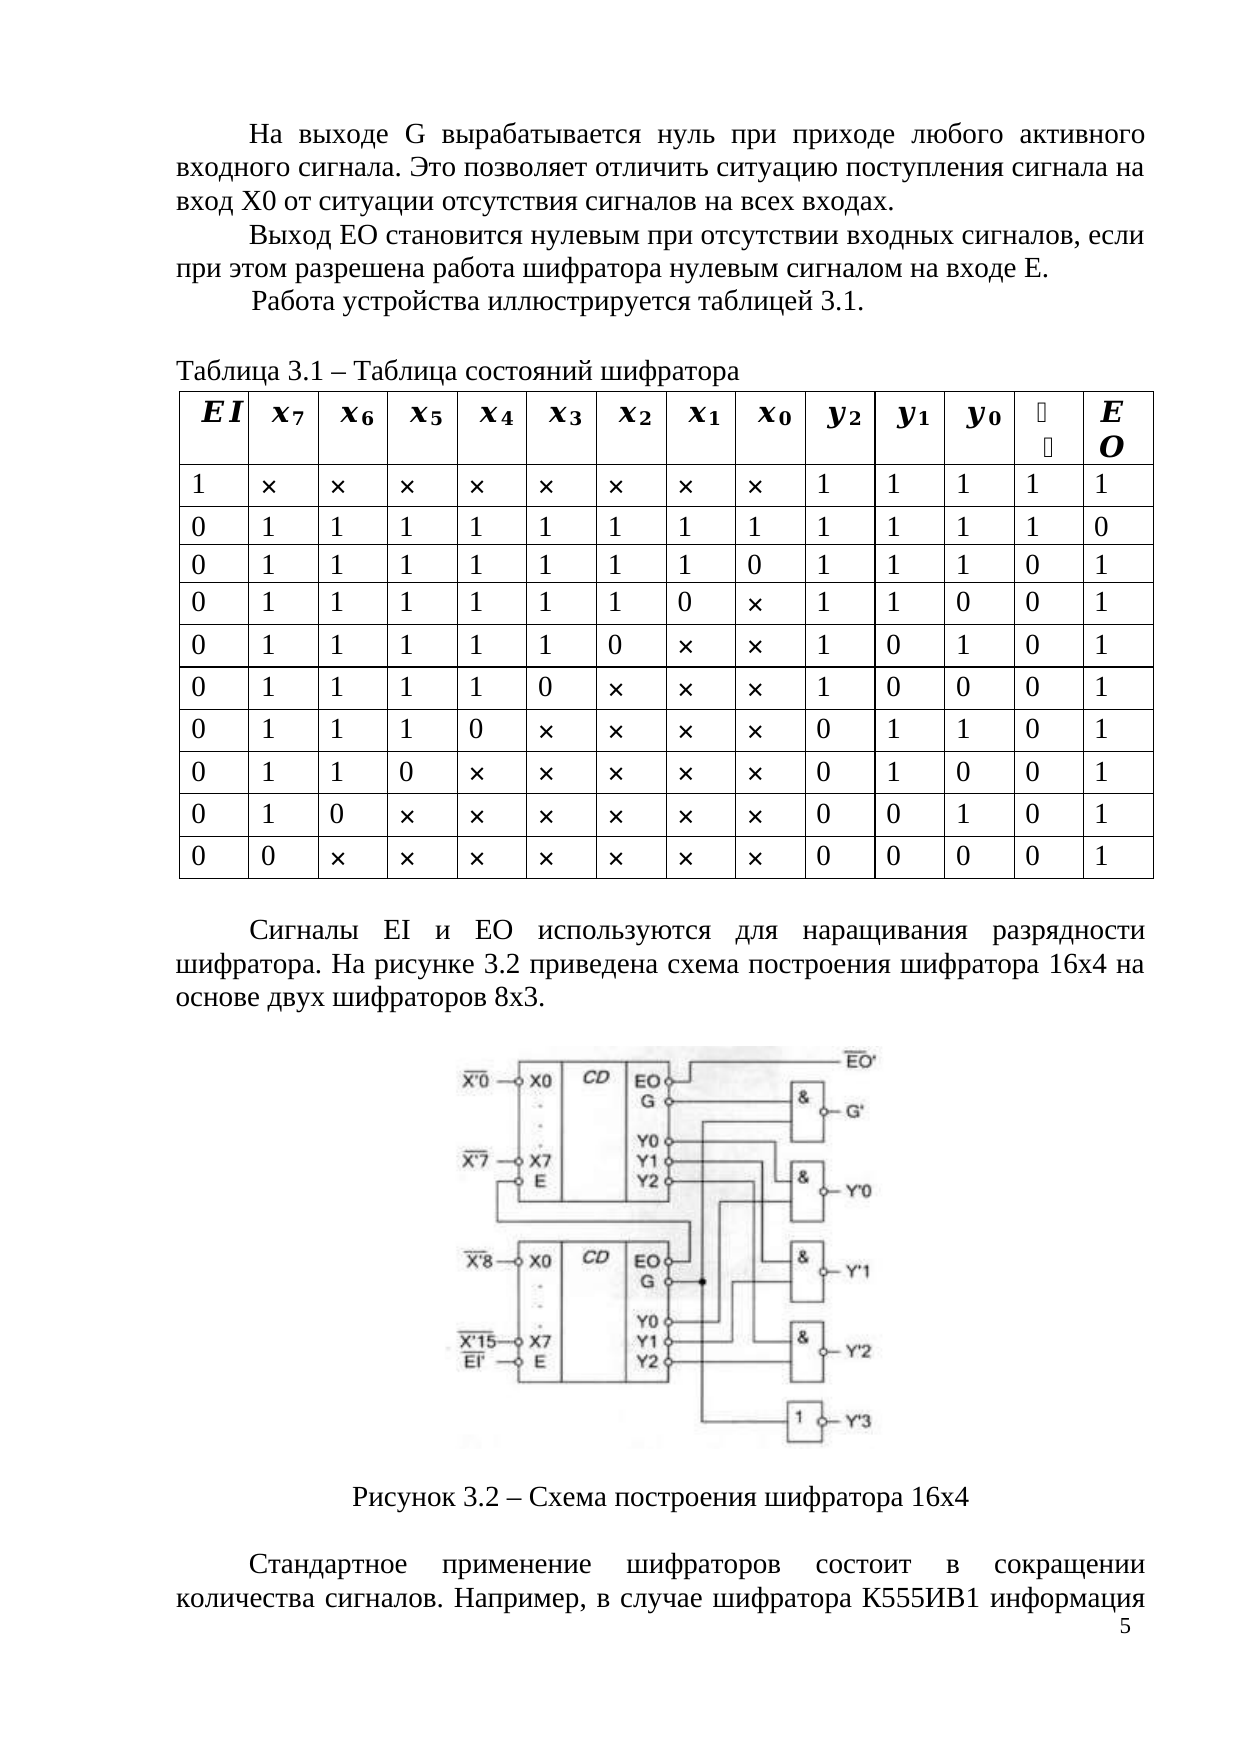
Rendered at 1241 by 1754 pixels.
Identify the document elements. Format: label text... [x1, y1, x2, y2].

table_cell 1 [945, 545, 1014, 582]
table_cell 1 [876, 507, 944, 544]
table_cell 1 [527, 583, 596, 624]
table_cell 0 [1015, 583, 1083, 624]
table_cell 0 [180, 507, 248, 544]
table_cell 0 [527, 668, 596, 709]
table_cell × [597, 794, 666, 836]
table_cell 1 [319, 668, 387, 709]
table_cell 1 [945, 465, 1014, 506]
table_cell 1 [458, 507, 526, 544]
table_cell 1 [180, 465, 248, 506]
table_header 𝒚𝟏 [876, 392, 944, 464]
table_cell × [458, 837, 526, 878]
table_cell 0 [876, 837, 944, 878]
text Таблица 3.1 – Таблица состояний шифратора [176, 353, 1165, 387]
table_cell 1 [249, 625, 318, 666]
table_header 𝒚𝟎 [945, 392, 1014, 464]
table_cell × [667, 668, 735, 709]
table_cell × [388, 465, 457, 506]
table_cell 0 [319, 794, 387, 836]
table_cell 1 [945, 507, 1014, 544]
table_cell 1 [388, 668, 457, 709]
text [176, 1547, 1146, 1614]
table_cell × [249, 465, 318, 506]
table_cell 0 [945, 837, 1014, 878]
table_cell × [458, 794, 526, 836]
table_cell × [319, 837, 387, 878]
table_cell 1 [249, 545, 318, 582]
table_cell × [458, 752, 526, 793]
text На выходе G вырабатывается нуль при приходе любого активного входного сигнала. Это позволяет отличить ситуацию поступления сигнала на вход Х0 от ситуации отсутствия сигналов на всех входах. [176, 116, 1146, 217]
table_cell 1 [388, 625, 457, 666]
table_cell 1 [249, 752, 318, 793]
table_cell × [597, 837, 666, 878]
table_cell 0 [1015, 794, 1083, 836]
table_cell 0 [876, 794, 944, 836]
table_cell × [736, 794, 805, 836]
table_cell 1 [458, 625, 526, 666]
table_cell 1 [1084, 545, 1153, 582]
table_cell 1 [667, 507, 735, 544]
table_cell 0 [1015, 545, 1083, 582]
table_cell 1 [458, 583, 526, 624]
text Рисунок 3.2 – Схема построения шифратора 16x4 [347, 1479, 974, 1513]
table_cell 0 [249, 837, 318, 878]
table_header 𝑮 [1015, 392, 1083, 464]
text Сигналы EI и ЕО используются для наращивания разрядности шифратора. На рисунке 3.2 приведена схема построения шифратора 16x4 на основе двух шифраторов 8x3. [175, 912, 1146, 1013]
table_cell 0 [180, 583, 248, 624]
table_cell × [319, 465, 387, 506]
table_cell 1 [1084, 465, 1153, 506]
table_cell × [527, 837, 596, 878]
table_cell 1 [388, 583, 457, 624]
table_cell × [736, 465, 805, 506]
table_cell 0 [180, 837, 248, 878]
table_cell 1 [1015, 507, 1083, 544]
table_cell 1 [319, 545, 387, 582]
table_cell 1 [1084, 583, 1153, 624]
table_cell 0 [597, 625, 666, 666]
table_cell 1 [319, 507, 387, 544]
table_cell 1 [736, 507, 805, 544]
table_header 𝑬𝑰 [180, 392, 248, 464]
table_cell 0 [806, 710, 874, 751]
table_cell × [667, 837, 735, 878]
table_cell 1 [597, 583, 666, 624]
text Работа устройства иллюстрируется таблицей 3.1. [251, 284, 1165, 317]
table_cell 1 [876, 710, 944, 751]
table_cell 1 [1084, 794, 1153, 836]
table_cell × [527, 710, 596, 751]
table_cell 1 [527, 507, 596, 544]
table_cell 1 [1084, 752, 1153, 793]
table_cell × [527, 752, 596, 793]
table_cell 0 [1015, 710, 1083, 751]
table_cell 1 [388, 710, 457, 751]
table_header 𝑬𝑶 [1084, 392, 1153, 464]
table_cell 0 [1015, 625, 1083, 666]
table_cell 1 [249, 710, 318, 751]
table_cell 1 [806, 668, 874, 709]
table_cell 1 [806, 545, 874, 582]
picture [444, 1046, 884, 1449]
table_cell × [527, 465, 596, 506]
table_cell 0 [180, 752, 248, 793]
table_cell 0 [806, 794, 874, 836]
table_cell 1 [1084, 625, 1153, 666]
table_cell × [667, 625, 735, 666]
table_cell 1 [597, 545, 666, 582]
table_cell 1 [319, 710, 387, 751]
table_cell × [667, 465, 735, 506]
table_cell 1 [249, 668, 318, 709]
table_cell 1 [458, 668, 526, 709]
table_cell 1 [806, 583, 874, 624]
table_cell × [597, 465, 666, 506]
table_cell 1 [1084, 710, 1153, 751]
table_cell 0 [667, 583, 735, 624]
table_cell 1 [806, 625, 874, 666]
table_cell 1 [945, 710, 1014, 751]
table_cell × [667, 710, 735, 751]
table_header 𝒙𝟐 [597, 392, 666, 464]
table_cell 0 [180, 625, 248, 666]
table_cell 1 [249, 507, 318, 544]
table_cell × [736, 625, 805, 666]
table_cell 1 [527, 625, 596, 666]
table_header 𝒙𝟕 [249, 392, 318, 464]
table_header 𝒙𝟔 [319, 392, 387, 464]
table_cell 0 [945, 583, 1014, 624]
table_cell 1 [1084, 837, 1153, 878]
table_cell 0 [388, 752, 457, 793]
table_cell 1 [458, 545, 526, 582]
table_cell 1 [319, 625, 387, 666]
table_cell 1 [876, 545, 944, 582]
table_cell 1 [388, 545, 457, 582]
table_cell 0 [180, 668, 248, 709]
table_cell 0 [945, 752, 1014, 793]
table_header 𝒙𝟒 [458, 392, 526, 464]
table_cell × [388, 794, 457, 836]
table_cell 0 [1015, 668, 1083, 709]
table_cell 0 [180, 545, 248, 582]
table_cell 0 [180, 794, 248, 836]
table_cell 1 [806, 507, 874, 544]
table_cell 1 [806, 465, 874, 506]
table_cell 0 [876, 625, 944, 666]
table_cell 1 [249, 794, 318, 836]
table_header 𝒙𝟑 [527, 392, 596, 464]
table_cell × [597, 668, 666, 709]
table_header 𝒙𝟏 [667, 392, 735, 464]
table_cell × [458, 465, 526, 506]
table_cell 1 [249, 583, 318, 624]
table_cell 1 [388, 507, 457, 544]
table_cell × [527, 794, 596, 836]
table_cell 0 [945, 668, 1014, 709]
table_cell 0 [736, 545, 805, 582]
table_header 𝒙𝟎 [736, 392, 805, 464]
table_cell × [736, 752, 805, 793]
table_cell 1 [876, 752, 944, 793]
table_cell 1 [1015, 465, 1083, 506]
table_cell 1 [319, 583, 387, 624]
table_cell × [736, 583, 805, 624]
table_cell × [667, 794, 735, 836]
table_cell × [597, 710, 666, 751]
table_cell × [736, 837, 805, 878]
table_cell × [736, 668, 805, 709]
table_cell × [597, 752, 666, 793]
table_cell 0 [806, 752, 874, 793]
text Выход ЕO становится нулевым при отсутствии входных сигналов, если при этом разрешена работа шифратора нулевым сигналом на входе Е. [176, 217, 1145, 284]
table_cell × [736, 710, 805, 751]
table_cell 1 [667, 545, 735, 582]
table_cell 0 [806, 837, 874, 878]
table_cell 1 [945, 794, 1014, 836]
table_cell 0 [1015, 837, 1083, 878]
table_cell 1 [319, 752, 387, 793]
table_header 𝒚𝟐 [806, 392, 874, 464]
table_cell 0 [1015, 752, 1083, 793]
table_cell 1 [1084, 668, 1153, 709]
table_cell 1 [876, 465, 944, 506]
table_cell 0 [1084, 507, 1153, 544]
table_cell 0 [458, 710, 526, 751]
table_cell 0 [876, 668, 944, 709]
table_cell × [667, 752, 735, 793]
table_cell 1 [527, 545, 596, 582]
table_cell 1 [597, 507, 666, 544]
table_cell × [388, 837, 457, 878]
table_cell 0 [180, 710, 248, 751]
table_header 𝒙𝟓 [388, 392, 457, 464]
table_cell 1 [876, 583, 944, 624]
table_cell 1 [945, 625, 1014, 666]
